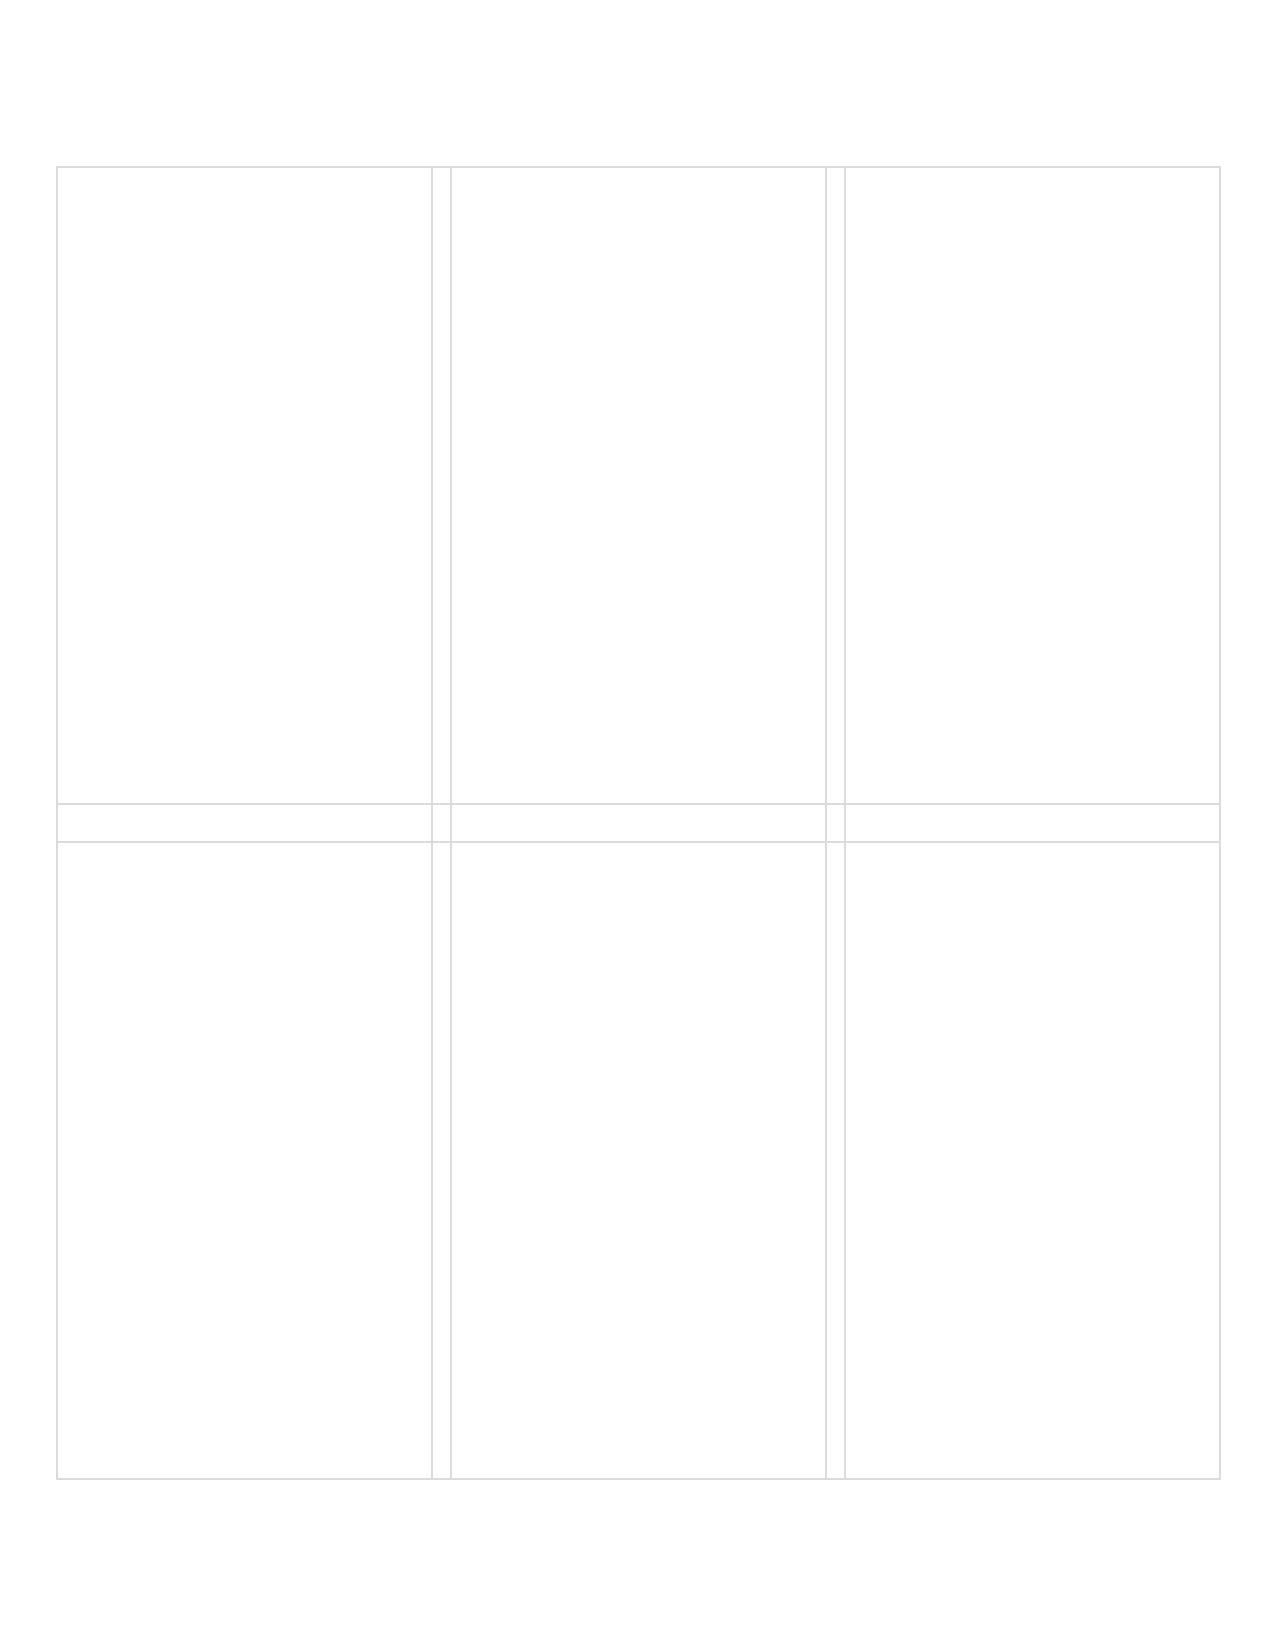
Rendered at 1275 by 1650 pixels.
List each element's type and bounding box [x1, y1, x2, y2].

table_cell [827, 805, 844, 841]
table_cell [846, 805, 1219, 841]
table_cell [58, 805, 431, 841]
table_cell [827, 843, 844, 1478]
table_header [58, 168, 431, 803]
table_cell [452, 843, 825, 1478]
table_cell [846, 843, 1219, 1478]
table_header [452, 168, 825, 803]
table_header [846, 168, 1219, 803]
table_cell [433, 843, 450, 1478]
table_header [827, 168, 844, 803]
table_cell [433, 805, 450, 841]
table_cell [58, 843, 431, 1478]
table_cell [452, 805, 825, 841]
table_header [433, 168, 450, 803]
